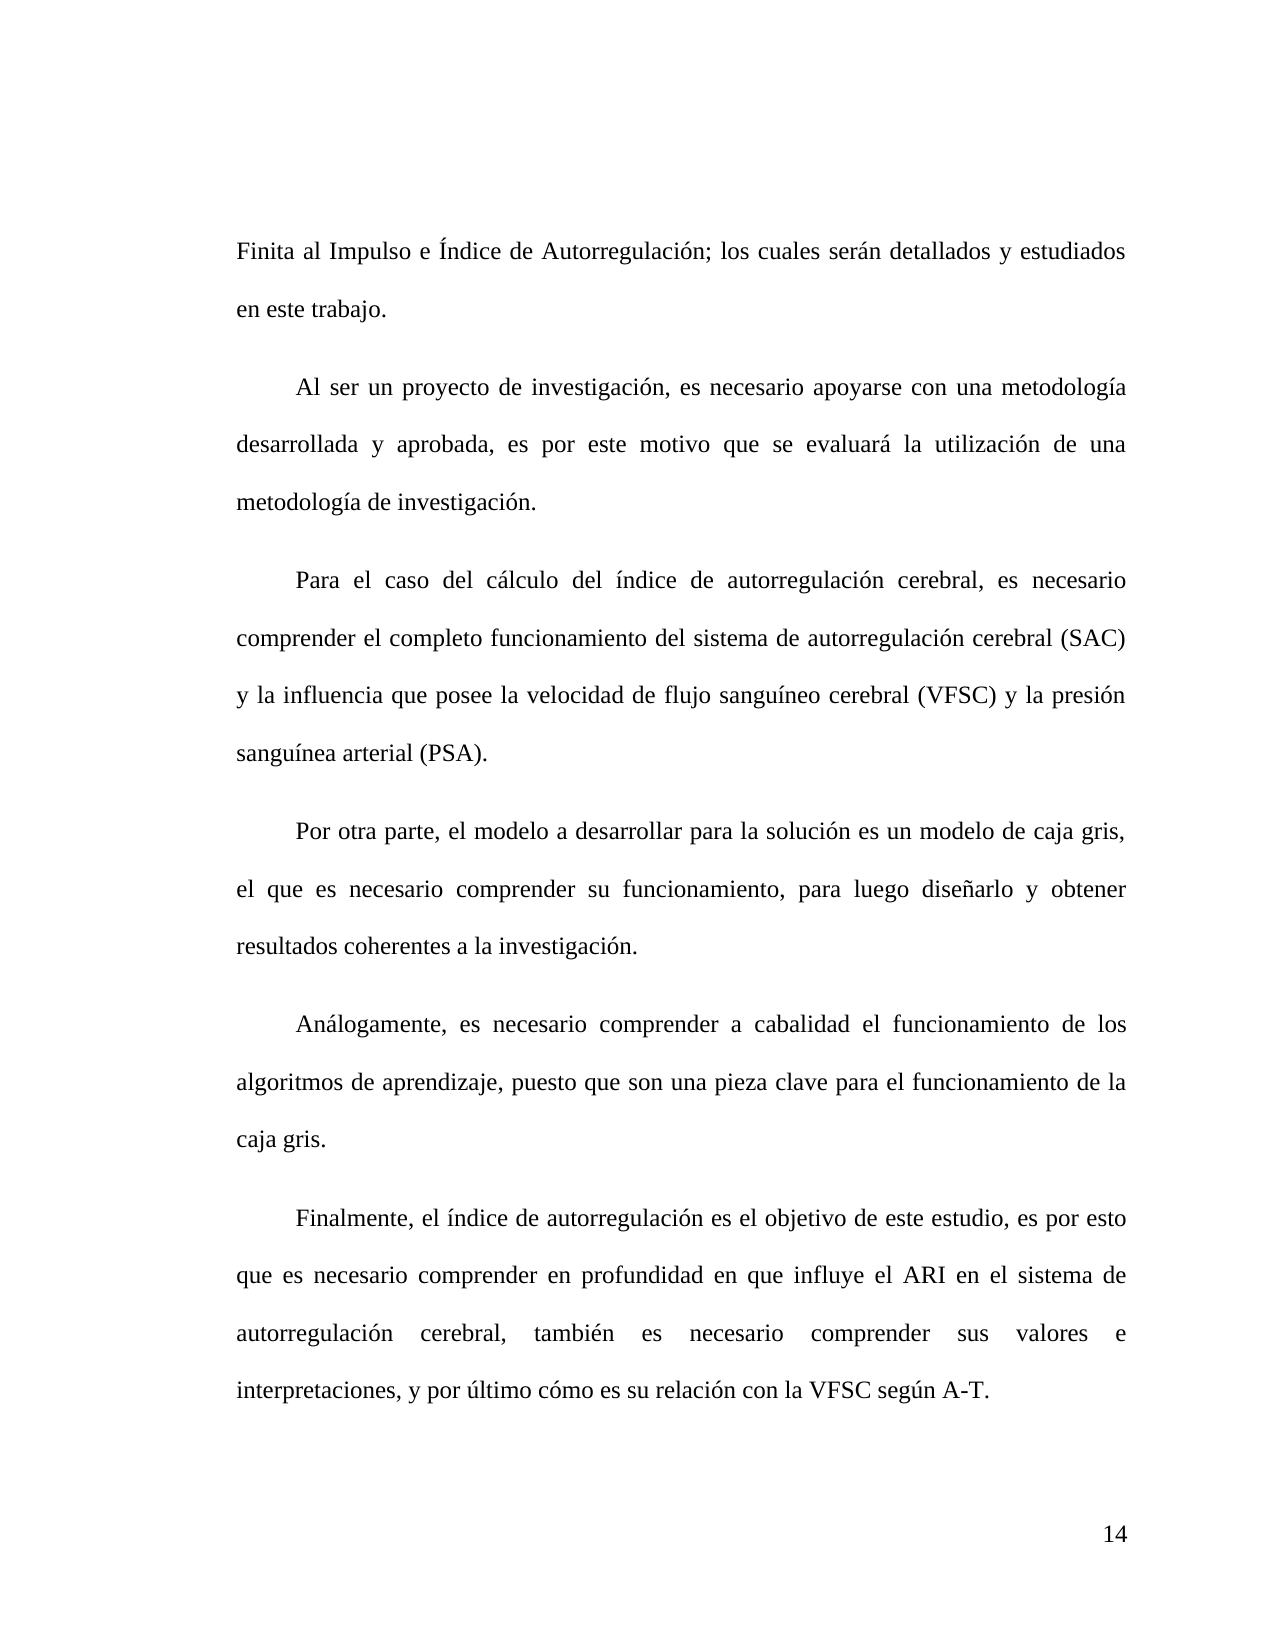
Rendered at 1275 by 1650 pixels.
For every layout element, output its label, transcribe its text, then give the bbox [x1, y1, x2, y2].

text Al ser un proyecto de investigación, es necesario apoyarse con una metodología desarrollada y aprobada, es por este motivo que se evaluará la utilización de una metodología de investigación. [236, 372, 1127, 516]
text Para el caso del cálculo del índice de autorregulación cerebral, es necesario comprender el completo funcionamiento del sistema de autorregulación cerebral (SAC) y la influencia que posee la velocidad de flujo sanguíneo cerebral (VFSC) y la presión sanguínea arterial (PSA). [236, 565, 1127, 767]
text Por otra parte, el modelo a desarrollar para la solución es un modelo de caja gris, el que es necesario comprender su funcionamiento, para luego diseñarlo y obtener resultados coherentes a la investigación. [236, 816, 1127, 960]
text Análogamente, es necesario comprender a cabalidad el funcionamiento de los algoritmos de aprendizaje, puesto que son una pieza clave para el funcionamiento de la caja gris. [236, 1009, 1127, 1153]
text Finalmente, el índice de autorregulación es el objetivo de este estudio, es por esto que es necesario comprender en profundidad en que influye el ARI en el sistema de autorregulación cerebral, también es necesario comprender sus valores e interpretaciones, y por último cómo es su relación con la VFSC según A-T. [236, 1203, 1127, 1404]
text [236, 236, 1127, 322]
